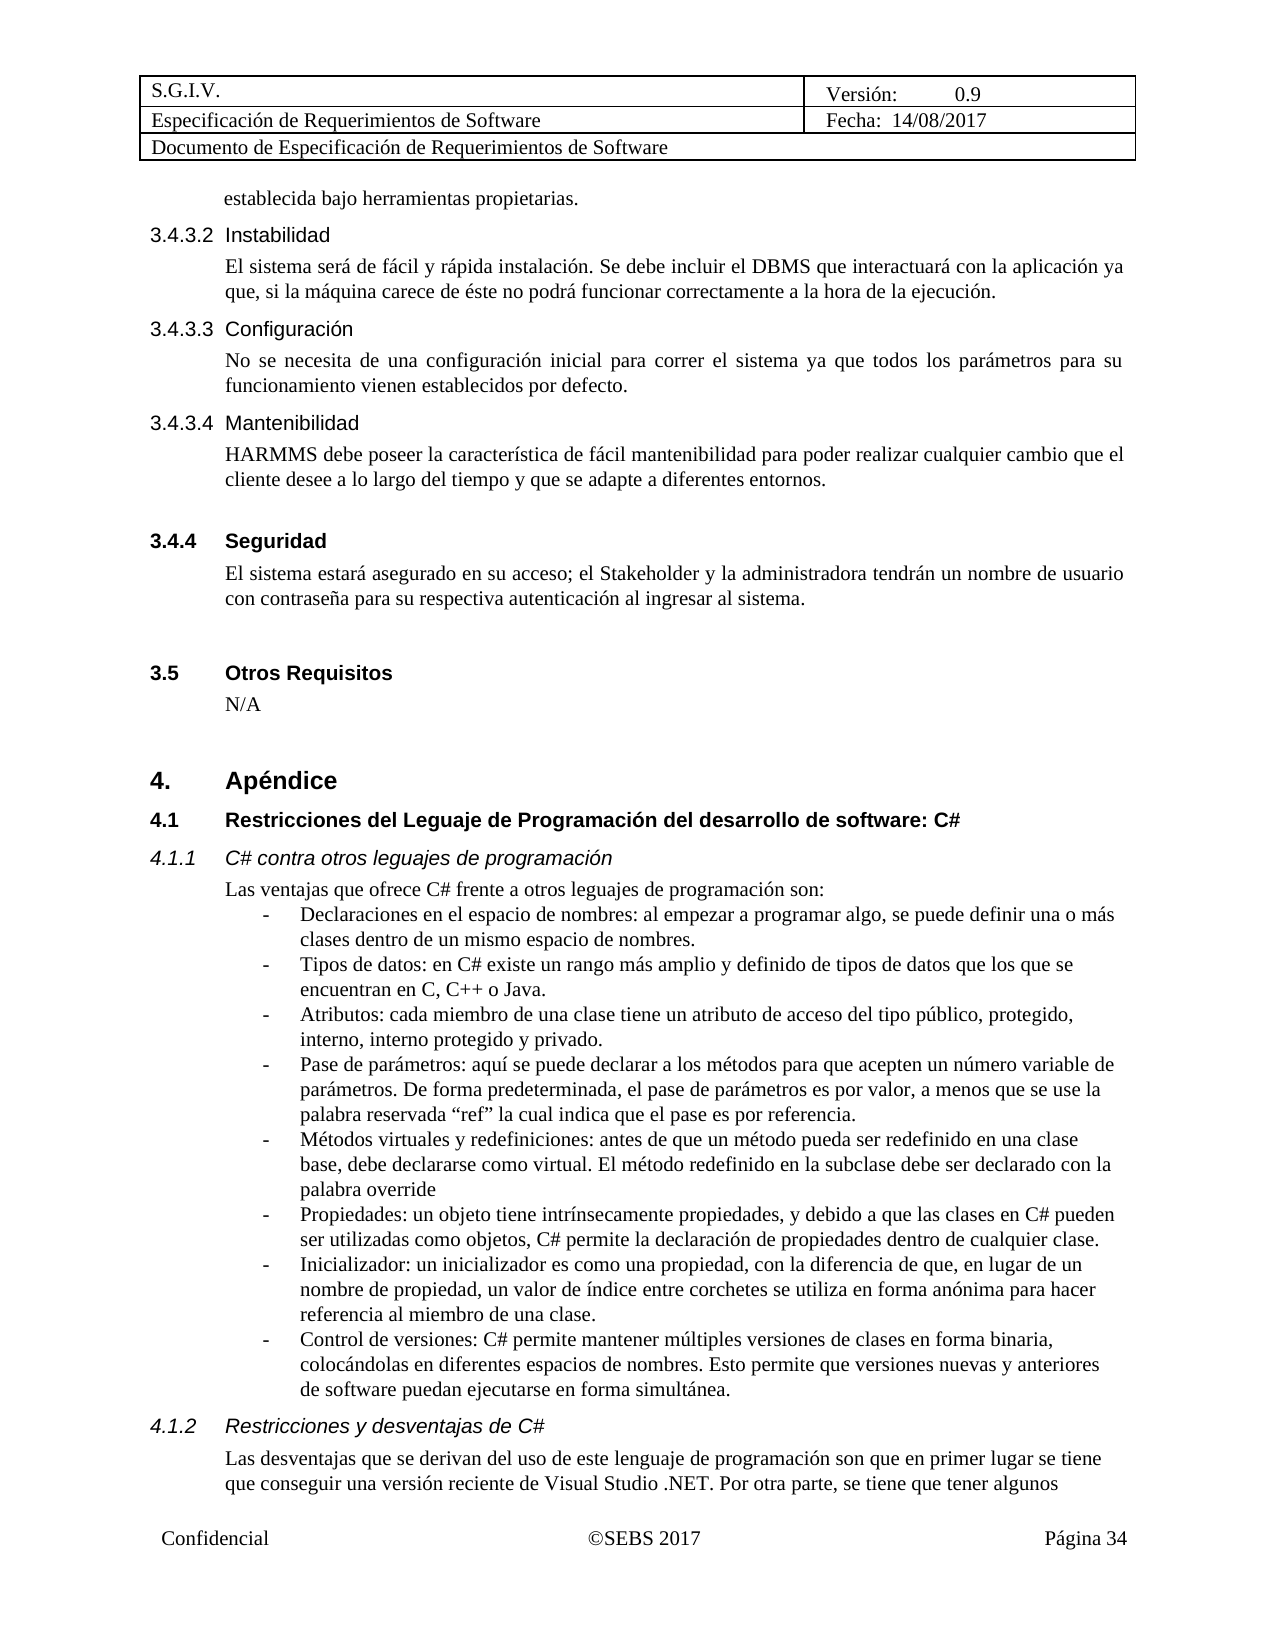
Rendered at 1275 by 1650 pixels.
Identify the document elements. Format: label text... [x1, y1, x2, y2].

subtitle Restricciones y desventajas de C# [150, 1413, 1125, 1438]
list Propiedades: un objeto tiene intrínsecamente propiedades, y debido a que las clases en C# pueden ser utilizadas como objetos, C# permite la declaración de propiedades dentro de cualquier clase. [262, 1201, 1125, 1251]
text No se necesita de una configuración inicial para correr el sistema ya que todos los parámetros para su funcionamiento vienen establecidos por defecto. [225, 347, 1125, 397]
subtitle Mantenibilidad [150, 409, 1125, 434]
subtitle Seguridad [150, 528, 1125, 553]
subtitle Apéndice [150, 766, 1125, 794]
text HARMMS debe poseer la característica de fácil mantenibilidad para poder realizar cualquier cambio que el cliente desee a lo largo del tiempo y que se adapte a diferentes entornos. [225, 441, 1125, 491]
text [224, 185, 1125, 209]
subtitle Configuración [150, 316, 1125, 341]
subtitle Restricciones del Leguaje de Programación del desarrollo de software: C# [150, 807, 1125, 832]
list Control de versiones: C# permite mantener múltiples versiones de clases en forma binaria, colocándolas en diferentes espacios de nombres. Esto permite que versiones nuevas y anteriores de software puedan ejecutarse en forma simultánea. [262, 1326, 1125, 1401]
list Inicializador: un inicializador es como una propiedad, con la diferencia de que, en lugar de un nombre de propiedad, un valor de índice entre corchetes se utiliza en forma anónima para hacer referencia al miembro de una clase. [262, 1251, 1125, 1326]
list Pase de parámetros: aquí se puede declarar a los métodos para que acepten un número variable de parámetros. De forma predeterminada, el pase de parámetros es por valor, a menos que se use la palabra reservada “ref” la cual indica que el pase es por referencia. [262, 1051, 1125, 1126]
subtitle Instabilidad [150, 222, 1125, 247]
list Tipos de datos: en C# existe un rango más amplio y definido de tipos de datos que los que se encuentran en C, C++ o Java. [262, 951, 1125, 1001]
subtitle C# contra otros leguajes de programación [150, 844, 1125, 869]
text Las ventajas que ofrece C# frente a otros leguajes de programación son: [150, 876, 1125, 901]
subtitle Otros Requisitos [150, 659, 1125, 684]
list Declaraciones en el espacio de nombres: al empezar a programar algo, se puede definir una o más clases dentro de un mismo espacio de nombres. [262, 901, 1125, 951]
text El sistema estará asegurado en su acceso; el Stakeholder y la administradora tendrán un nombre de usuario con contraseña para su respectiva autenticación al ingresar al sistema. [225, 559, 1125, 609]
text N/A [225, 691, 1125, 716]
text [225, 1444, 1125, 1494]
list Métodos virtuales y redefiniciones: antes de que un método pueda ser redefinido en una clase base, debe declararse como virtual. El método redefinido en la subclase debe ser declarado con la palabra override [262, 1126, 1125, 1201]
text El sistema será de fácil y rápida instalación. Se debe incluir el DBMS que interactuará con la aplicación ya que, si la máquina carece de éste no podrá funcionar correctamente a la hora de la ejecución. [225, 253, 1125, 303]
list Atributos: cada miembro de una clase tiene un atributo de acceso del tipo público, protegido, interno, interno protegido y privado. [262, 1001, 1125, 1051]
